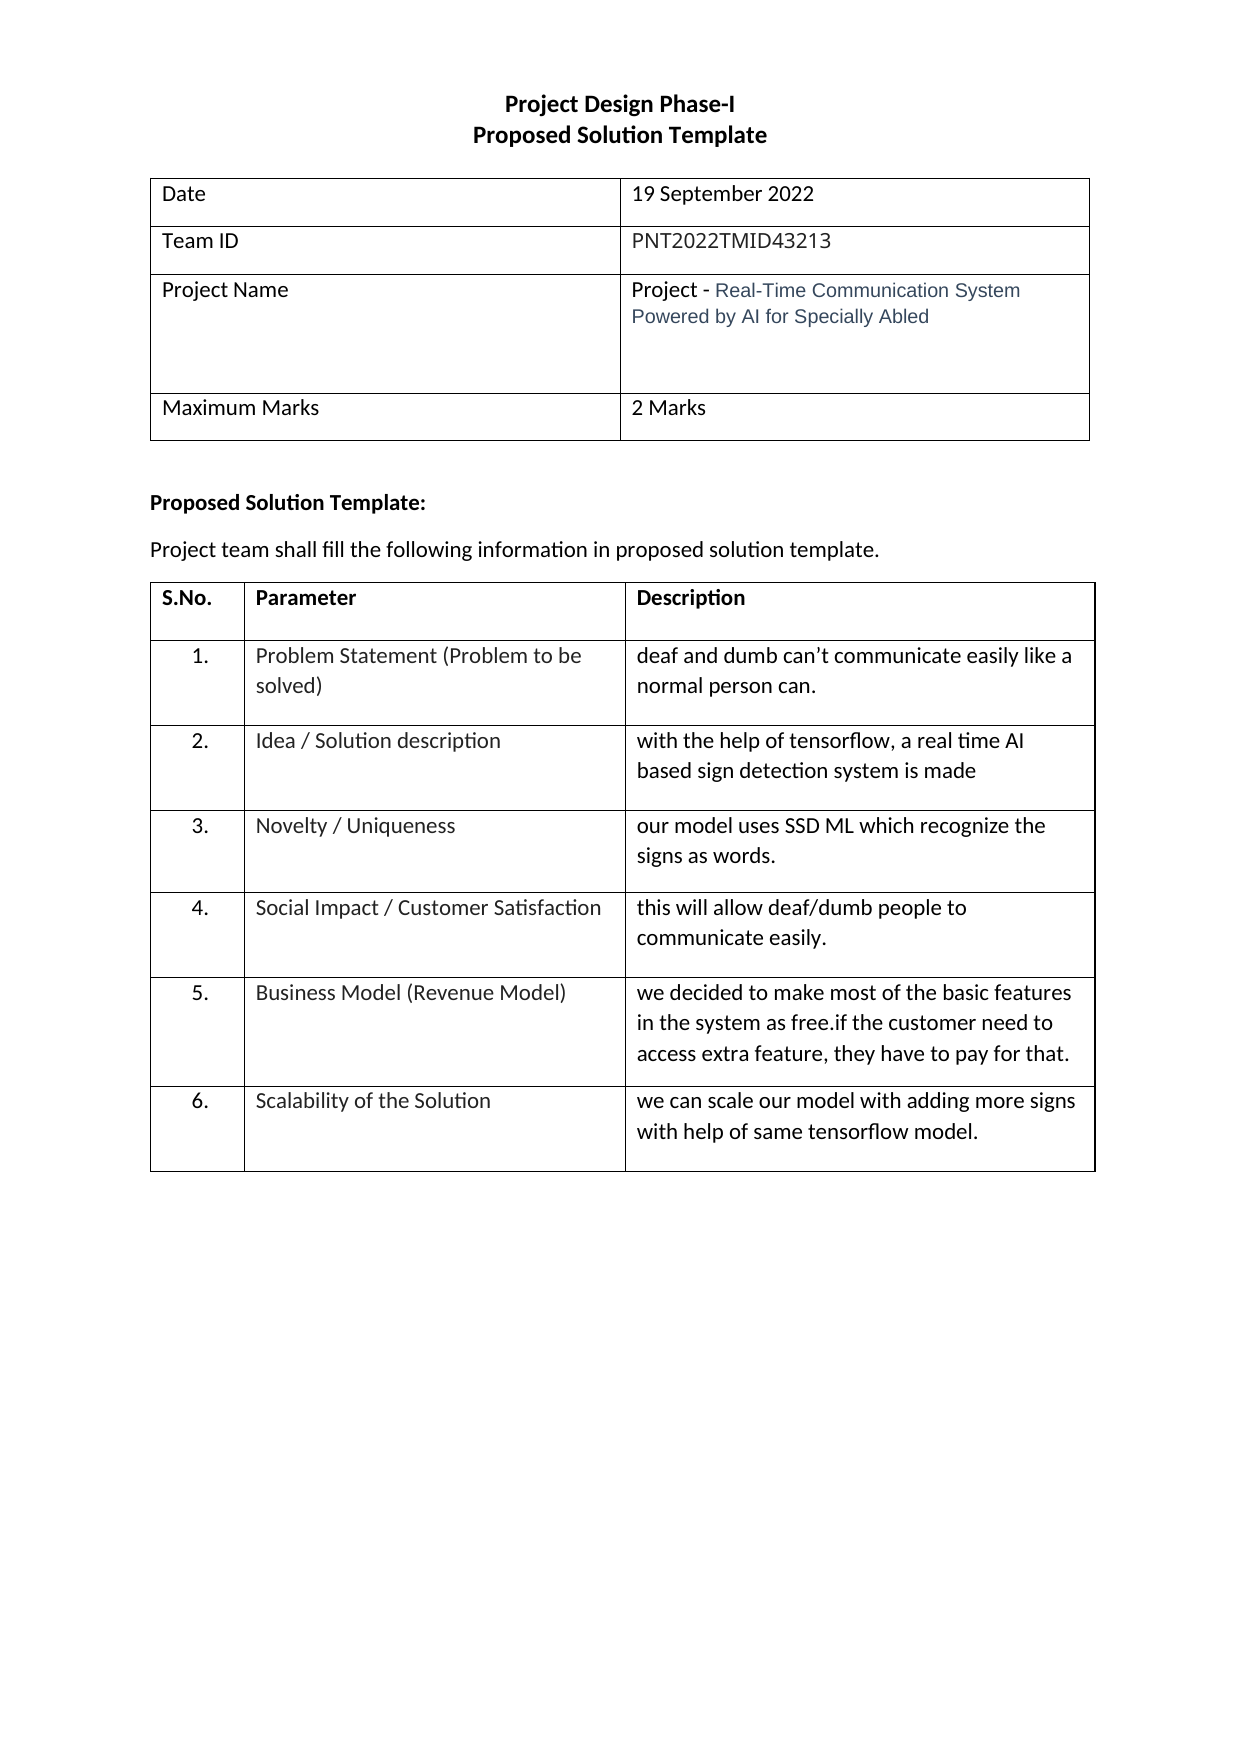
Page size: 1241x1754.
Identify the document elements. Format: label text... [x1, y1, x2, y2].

table_cell Problem Statement (Problem to be solved) [245, 641, 625, 725]
table_header 19 September 2022 [621, 179, 1089, 226]
text Project team shall fill the following information in proposed solution template. [150, 535, 1090, 563]
table_cell this will allow deaf/dumb people to communicate easily. [626, 893, 1094, 977]
table_cell Project - Real-Time Communication System Powered by AI for Specially Abled [621, 275, 1089, 392]
table_cell [151, 811, 244, 892]
table_cell Novelty / Uniqueness [245, 811, 625, 892]
table_cell Team ID [151, 227, 620, 274]
table_cell Idea / Solution description [245, 726, 625, 810]
table_header Description [626, 583, 1094, 640]
table_header Parameter [245, 583, 625, 640]
table_cell 2 Marks [621, 394, 1089, 440]
table_cell PNT2022TMID43213 [621, 227, 1089, 274]
text Proposed Solution Template: [150, 488, 1090, 516]
table_cell our model uses SSD ML which recognize the signs as words. [626, 811, 1094, 892]
table_cell [151, 893, 244, 977]
table_header S.No. [151, 583, 244, 640]
table_cell [151, 726, 244, 810]
table_cell Business Model (Revenue Model) [245, 978, 625, 1086]
table_cell Maximum Marks [151, 394, 620, 440]
table_cell Social Impact / Customer Satisfaction [245, 893, 625, 977]
table_cell Project Name [151, 275, 620, 392]
table_header Date [151, 179, 620, 226]
table_cell Scalability of the Solution [245, 1087, 625, 1171]
table_cell [151, 978, 244, 1086]
table_cell [151, 641, 244, 725]
table_cell with the help of tensorflow, a real time AI based sign detection system is made [626, 726, 1094, 810]
table_cell we decided to make most of the basic features in the system as free.if the customer need to access extra feature, they have to pay for that. [626, 978, 1094, 1086]
table_cell [151, 1087, 244, 1171]
table_cell we can scale our model with adding more signs with help of same tensorflow model. [626, 1087, 1094, 1171]
text Project Design Phase-I [150, 89, 1090, 119]
text Proposed Solution Template [150, 119, 1090, 150]
table_cell deaf and dumb can’t communicate easily like a normal person can. [626, 641, 1094, 725]
